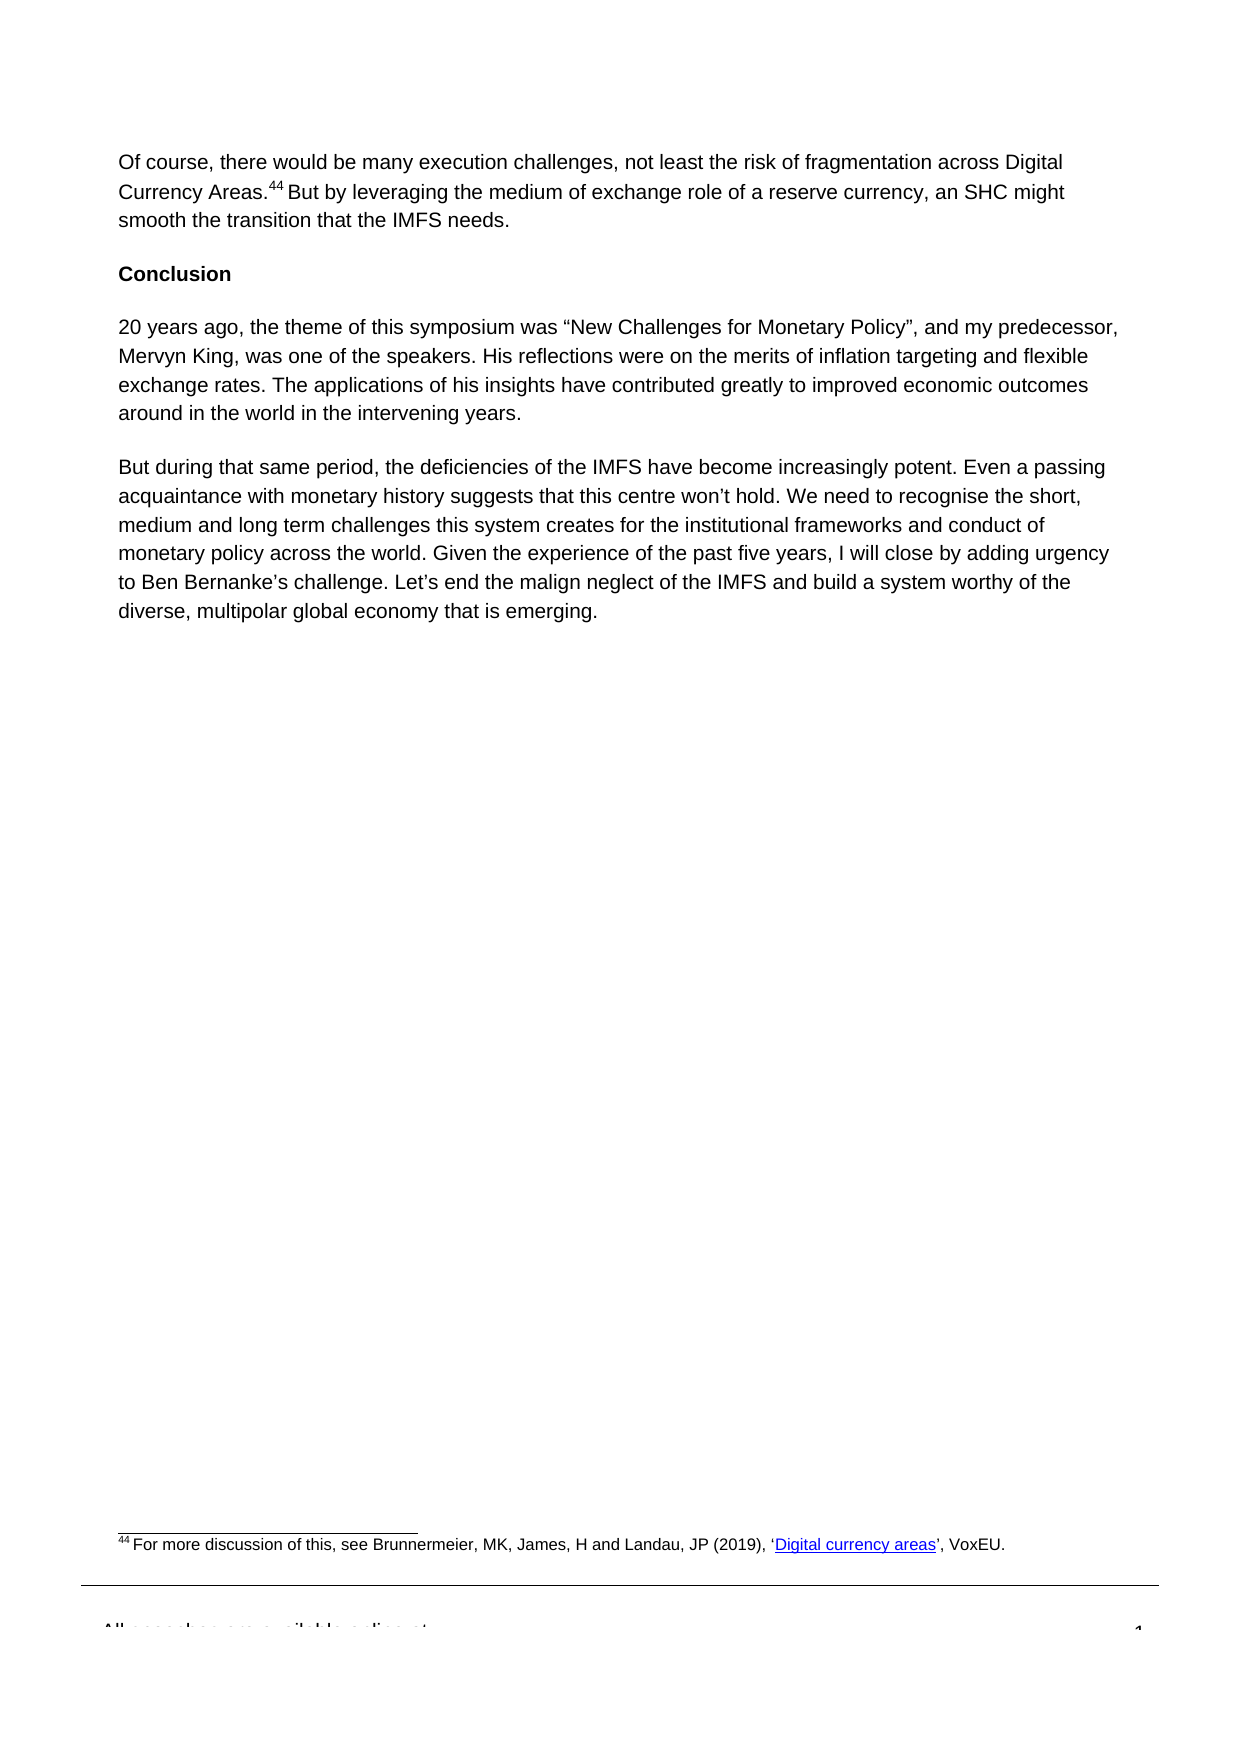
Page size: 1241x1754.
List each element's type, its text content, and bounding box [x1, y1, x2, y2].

text 20 years ago, the theme of this symposium was “New Challenges for Monetary Policy”, and my predecessor, Mervyn King, was one of the speakers. His reflections were on the merits of inflation targeting and flexible exchange rates. The applications of his insights have contributed greatly to improved economic outcomes around in the world in the intervening years. [118, 315, 1121, 425]
text But during that same period, the deficiencies of the IMFS have become increasingly potent. Even a passing acquaintance with monetary history suggests that this centre won’t hold. We need to recognise the short, medium and long term challenges this system creates for the institutional frameworks and conduct of monetary policy across the world. Given the experience of the past five years, I will close by adding urgency to Ben Bernanke’s challenge. Let’s end the malign neglect of the IMFS and build a system worthy of the diverse, multipolar global economy that is emerging. [118, 455, 1118, 623]
text Of course, there would be many execution challenges, not least the risk of fragmentation across Digital Currency Areas.44 But by leveraging the medium of exchange role of a reserve currency, an SHC might smooth the transition that the IMFS needs. [118, 150, 1118, 232]
text 44 For more discussion of this, see Brunnermeier, MK, James, H and Landau, JP (2019), ‘Digital currency areas’, VoxEU. [118, 1534, 1240, 1554]
subtitle Conclusion [118, 261, 1240, 285]
